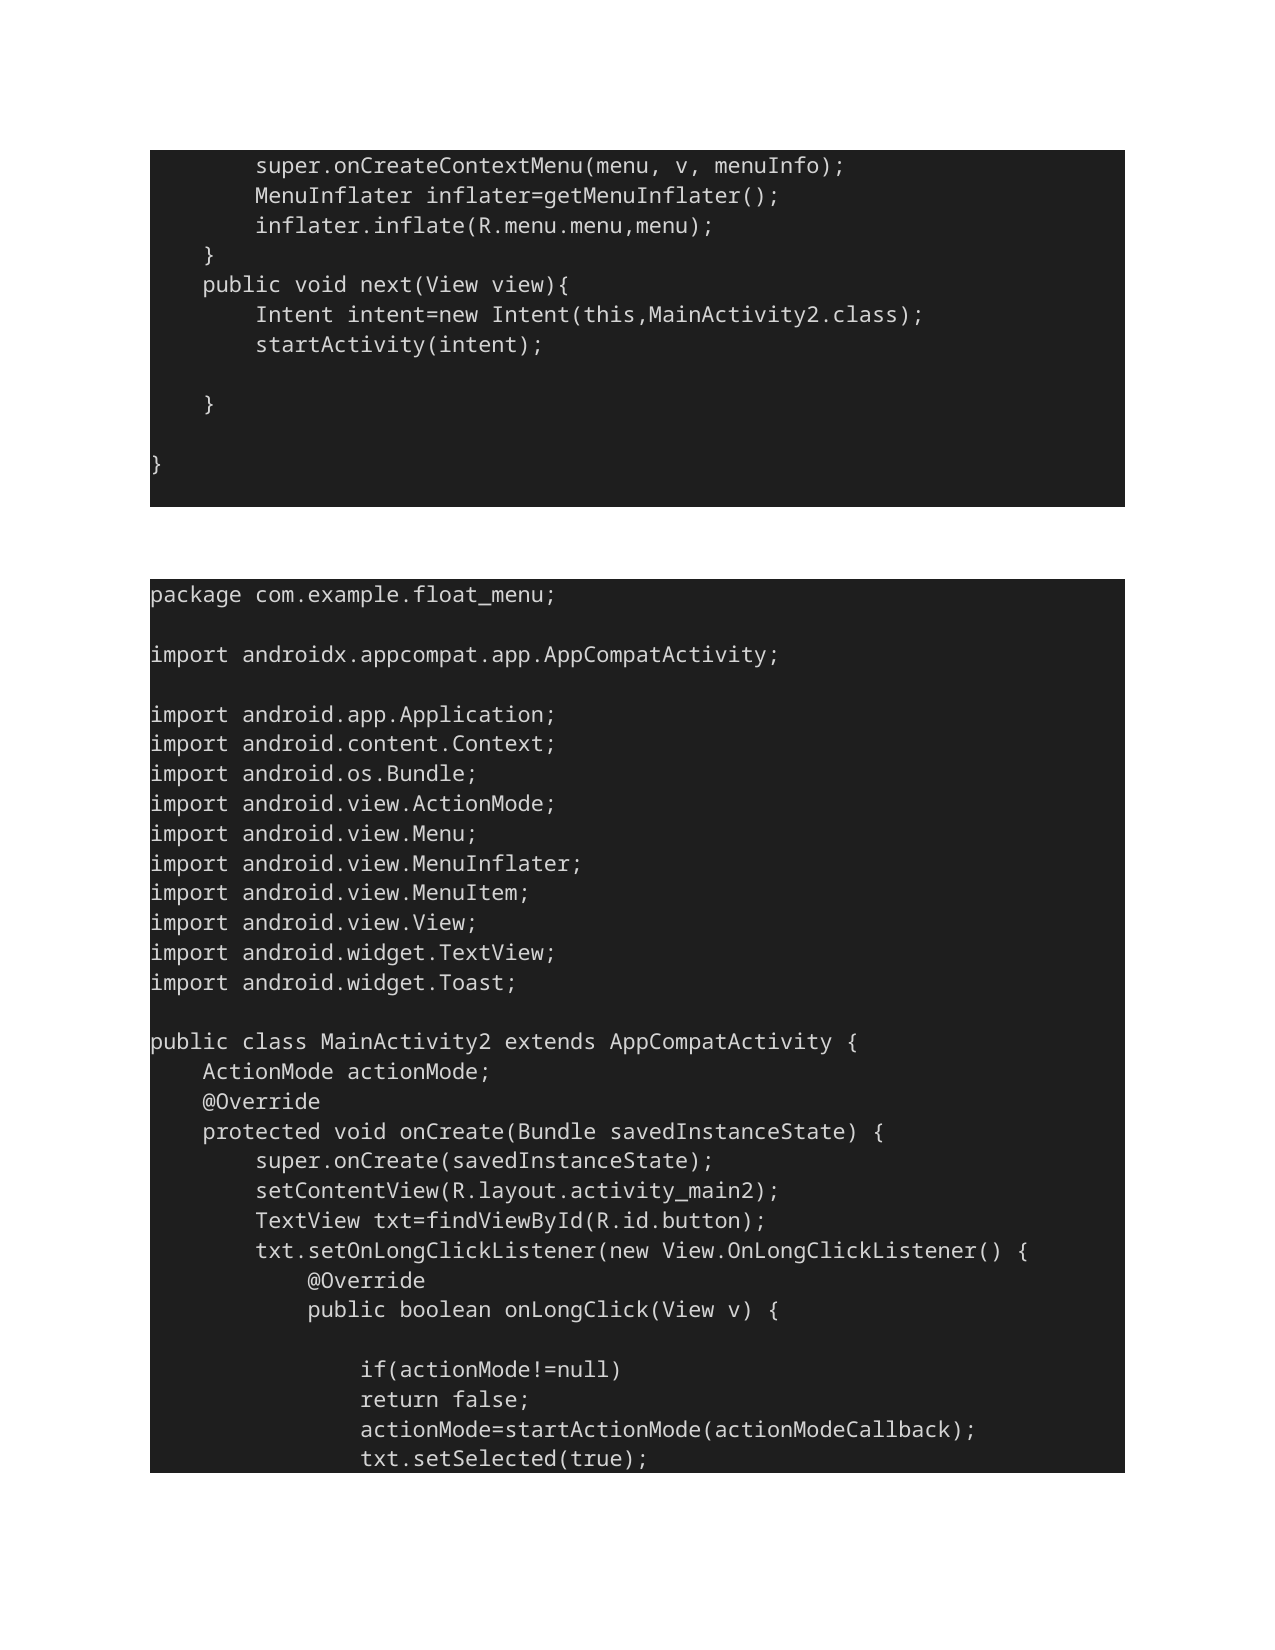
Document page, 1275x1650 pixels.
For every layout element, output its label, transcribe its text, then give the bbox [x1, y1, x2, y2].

text } [150, 239, 1125, 269]
text } [150, 448, 1125, 478]
text import android.app.Application; [150, 698, 1125, 728]
text @Override [150, 1086, 1125, 1116]
text txt.setOnLongClickListener(new View.OnLongClickListener() { [150, 1235, 1125, 1264]
text import android.os.Bundle; [150, 758, 1125, 788]
text import android.view.ActionMode; [150, 788, 1125, 818]
text public void next(View view){ [150, 269, 1125, 299]
text import android.widget.Toast; [150, 967, 1125, 996]
text actionMode=startActionMode(actionModeCallback); [150, 1413, 1125, 1443]
text @Override [150, 1264, 1125, 1294]
text import android.view.View; [150, 907, 1125, 937]
text inflater.inflate(R.menu.menu,menu); [150, 209, 1125, 239]
text MenuInflater inflater=getMenuInflater(); [150, 180, 1125, 209]
text import android.view.MenuItem; [150, 877, 1125, 907]
text super.onCreateContextMenu(menu, v, menuInfo); [150, 150, 1125, 180]
text ActionMode actionMode; [150, 1056, 1125, 1086]
text return false; [150, 1384, 1125, 1413]
text if(actionMode!=null) [150, 1354, 1125, 1384]
text TextView txt=findViewById(R.id.button); [150, 1205, 1125, 1235]
text import android.content.Context; [150, 728, 1125, 758]
text import android.view.MenuInflater; [150, 847, 1125, 877]
text startActivity(intent); [150, 329, 1125, 358]
text import android.widget.TextView; [150, 937, 1125, 967]
text txt.setSelected(true); [150, 1443, 1125, 1473]
text public class MainActivity2 extends AppCompatActivity { [150, 1026, 1125, 1056]
text import androidx.appcompat.app.AppCompatActivity; [150, 639, 1125, 669]
text protected void onCreate(Bundle savedInstanceState) { [150, 1116, 1125, 1145]
text super.onCreate(savedInstanceState); [150, 1145, 1125, 1175]
text Intent intent=new Intent(this,MainActivity2.class); [150, 299, 1125, 329]
text setContentView(R.layout.activity_main2); [150, 1175, 1125, 1205]
text package com.example.float_menu; [150, 579, 1125, 609]
text import android.view.Menu; [150, 818, 1125, 847]
text public boolean onLongClick(View v) { [150, 1294, 1125, 1324]
text } [150, 388, 1125, 418]
